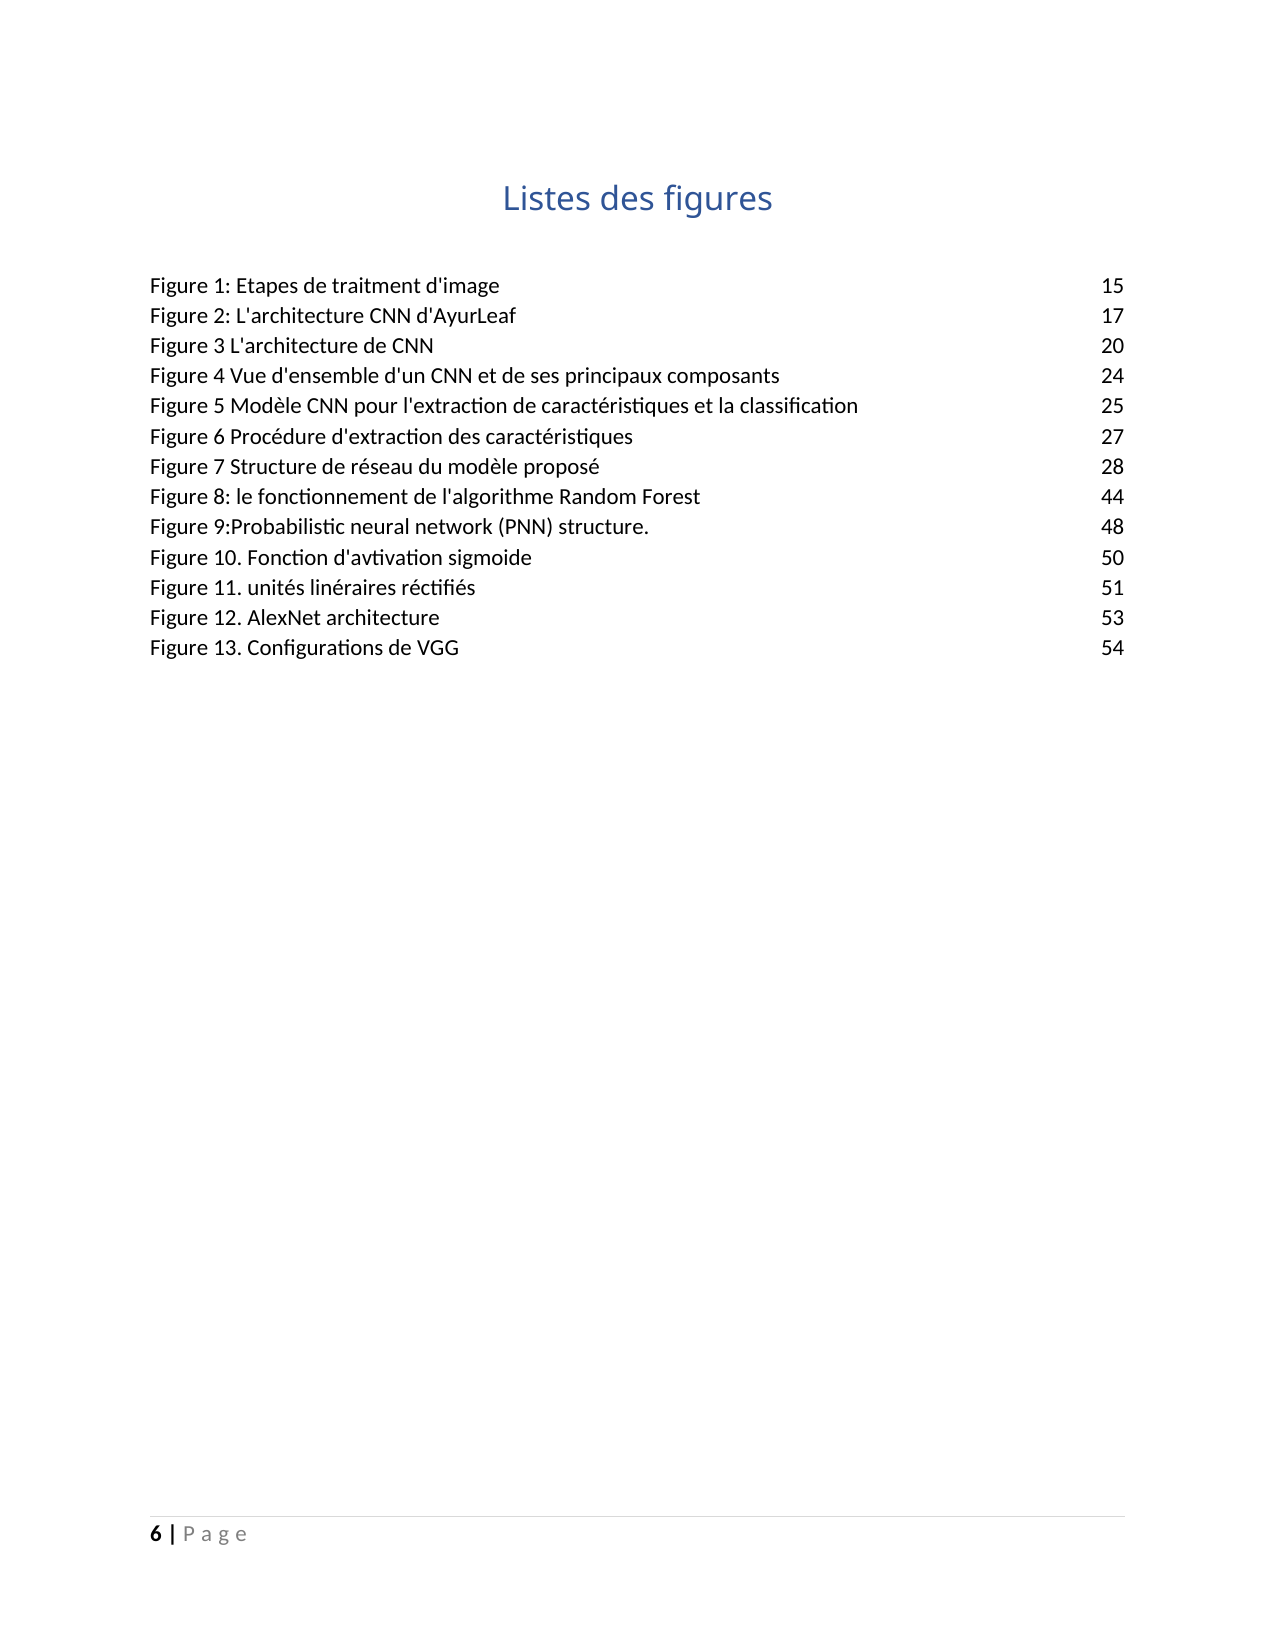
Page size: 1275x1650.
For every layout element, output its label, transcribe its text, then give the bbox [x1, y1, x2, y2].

text Figure 2: L'architecture CNN d'AyurLeaf 17 [150, 301, 1125, 329]
text Figure 12. AlexNet architecture 53 [150, 603, 1125, 631]
text Figure 8: le fonctionnement de l'algorithme Random Forest 44 [150, 482, 1125, 510]
text Figure 3 L'architecture de CNN 20 [150, 331, 1125, 359]
text Figure 5 Modèle CNN pour l'extraction de caractéristiques et la classification 25 [150, 392, 1125, 420]
text Figure 9:Probabilistic neural network (PNN) structure. 48 [150, 512, 1125, 541]
text Figure 4 Vue d'ensemble d'un CNN et de ses principaux composants 24 [150, 361, 1125, 389]
subtitle Listes des figures [150, 175, 1125, 220]
text Figure 6 Procédure d'extraction des caractéristiques 27 [150, 422, 1125, 450]
text Figure 10. Fonction d'avtivation sigmoide 50 [150, 543, 1125, 571]
text Figure 13. Configurations de VGG 54 [150, 633, 1125, 661]
text Figure 1: Etapes de traitment d'image 15 [150, 271, 1125, 299]
text Figure 7 Structure de réseau du modèle proposé 28 [150, 452, 1125, 480]
text Figure 11. unités linéraires réctifiés 51 [150, 573, 1125, 601]
